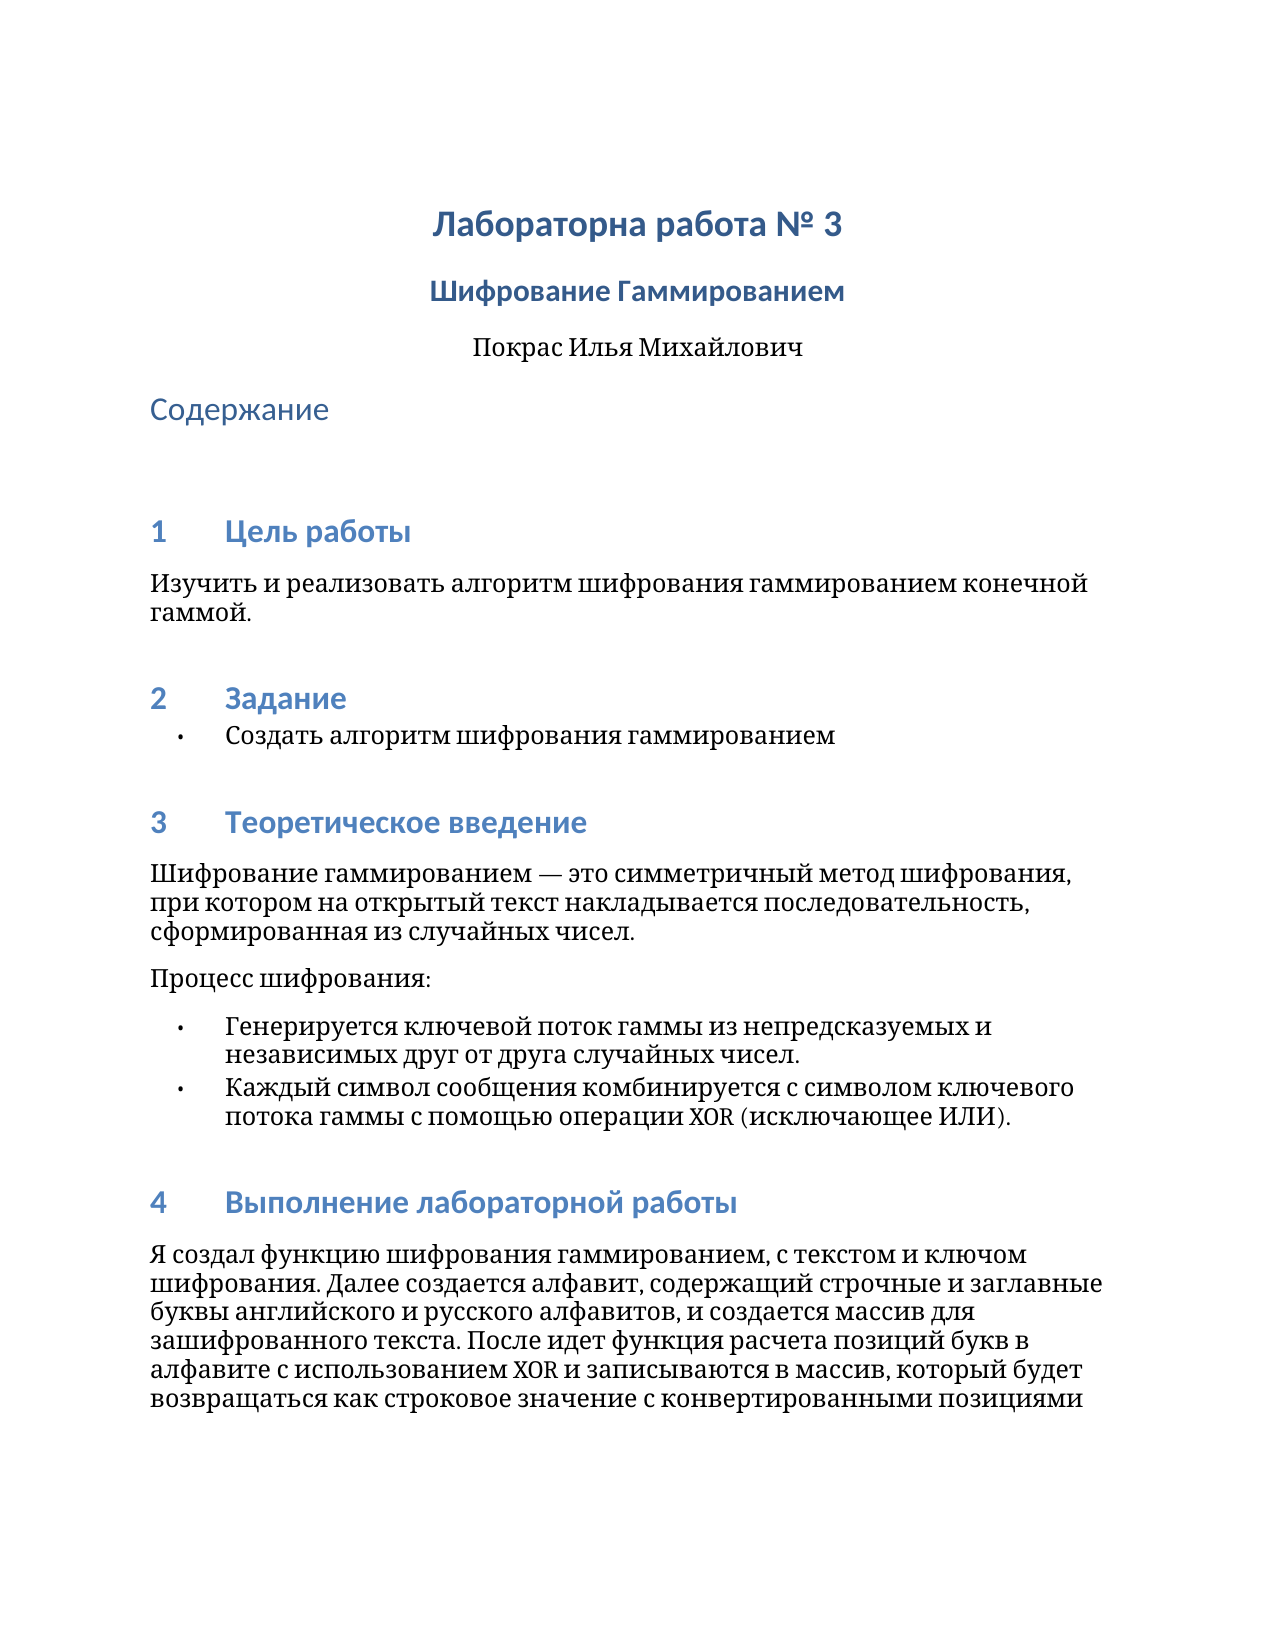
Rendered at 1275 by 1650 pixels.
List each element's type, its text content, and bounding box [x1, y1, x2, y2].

text Процесс шифрования: [150, 965, 1125, 994]
title Лабораторна работа № 3 [150, 200, 1125, 246]
subtitle 4 Выполнение лабораторной работы [150, 1181, 1125, 1222]
text Покрас Илья Михайлович [150, 334, 1125, 363]
subtitle Шифрование Гаммированием [150, 271, 1125, 309]
list Генерируется ключевой поток гаммы из непредсказуемых и независимых друг от друга случайных чисел. [175, 1013, 1125, 1070]
list Создать алгоритм шифрования гаммированием [175, 722, 1125, 751]
text Изучить и реализовать алгоритм шифрования гаммированием конечной гаммой. [150, 570, 1125, 627]
text Шифрование гаммированием — это симметричный метод шифрования, при котором на открытый текст накладывается последовательность, сформированная из случайных чисел. [150, 860, 1125, 946]
subtitle 2 Задание [150, 677, 1125, 718]
subtitle 1 Цель работы [150, 510, 1125, 551]
subtitle 3 Теоретическое введение [150, 801, 1125, 841]
list Каждый символ сообщения комбинируется с символом ключевого потока гаммы с помощью операции XOR (исключающее ИЛИ). [175, 1074, 1125, 1131]
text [150, 1241, 1125, 1413]
